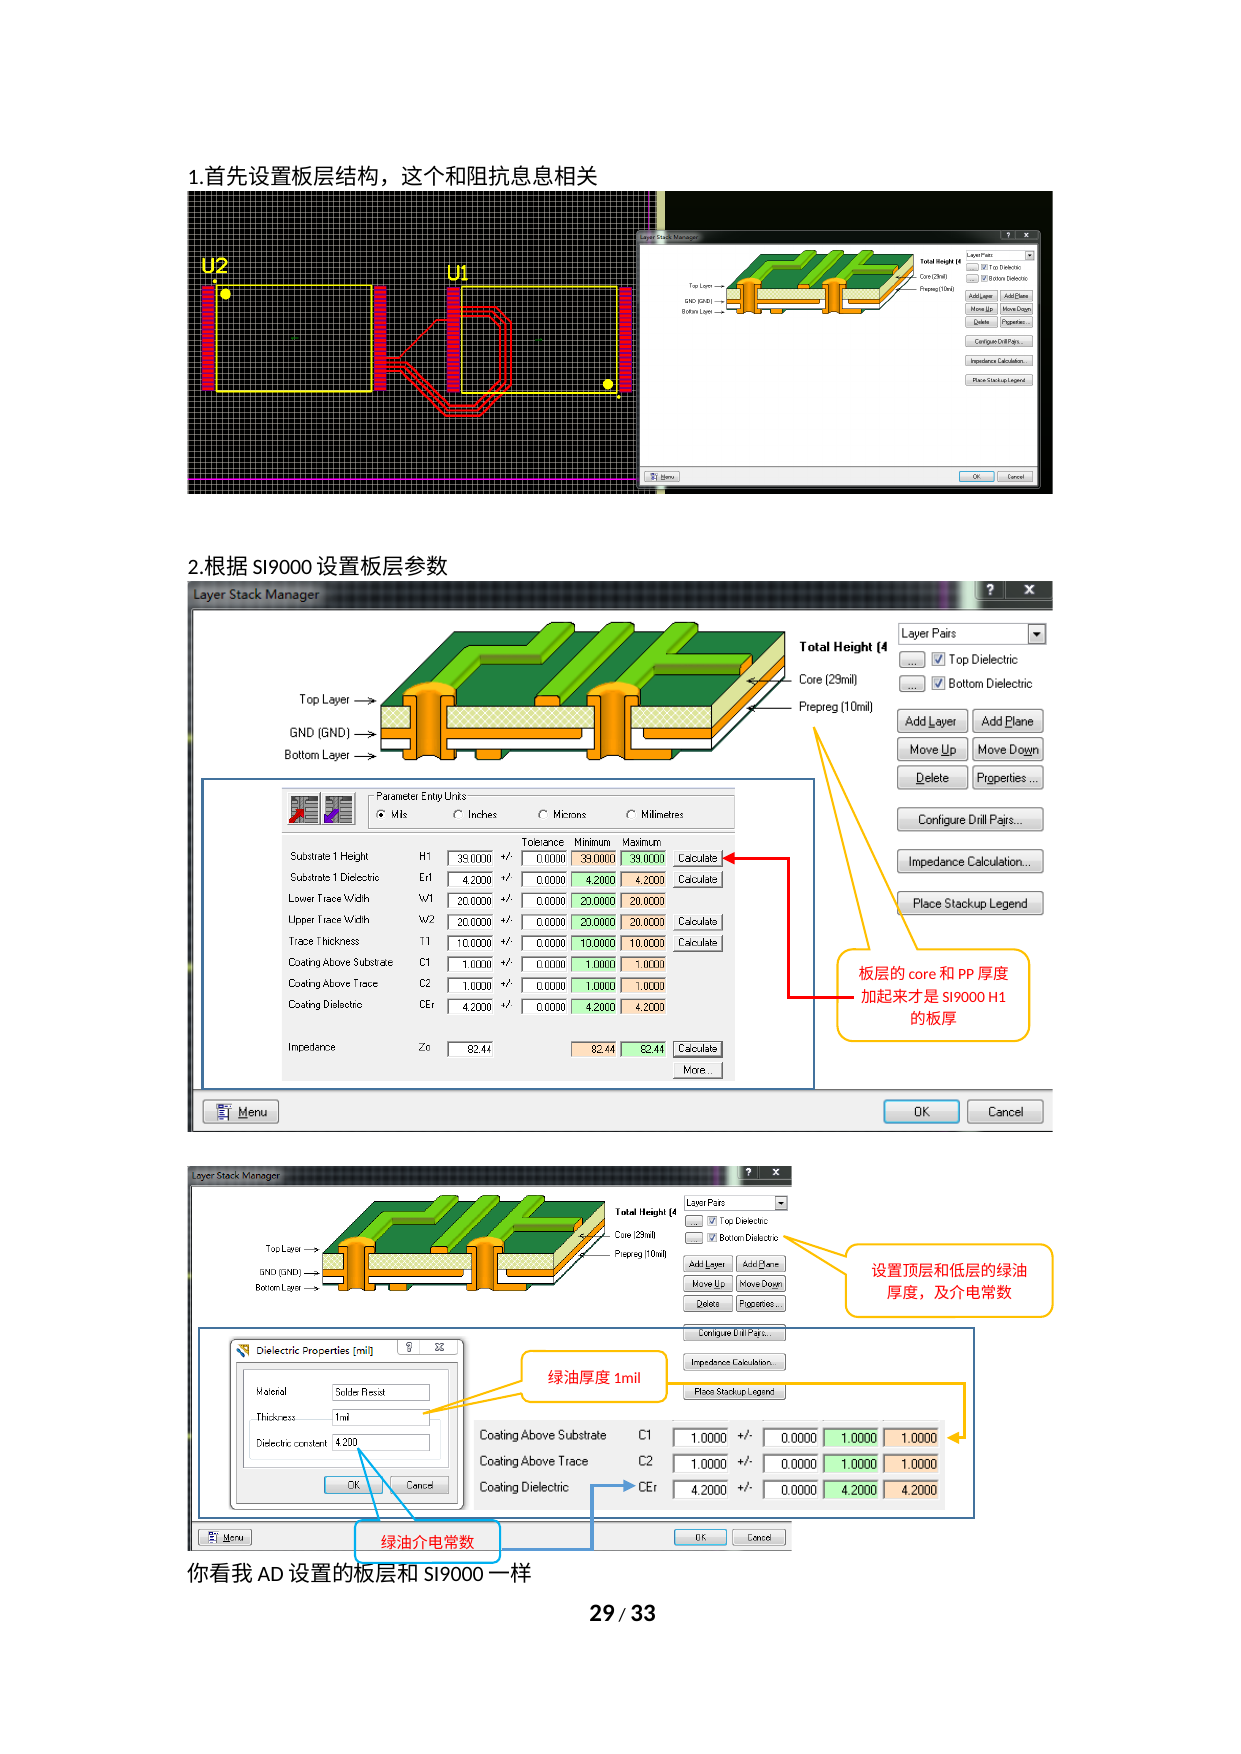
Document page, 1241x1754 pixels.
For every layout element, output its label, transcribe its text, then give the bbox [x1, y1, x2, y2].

picture [187, 1166, 792, 1551]
picture [357, 1519, 498, 1551]
picture [363, 1458, 410, 1517]
picture [187, 581, 1053, 1132]
picture [456, 1352, 665, 1405]
picture [594, 1519, 792, 1551]
picture [200, 1329, 945, 1517]
text 1.首先设置板层结构，这个和阻抗息息相关 [187, 158, 1053, 191]
picture [498, 1519, 590, 1548]
text 2.根据SI9000设置板层参数 [187, 548, 1053, 581]
picture [187, 191, 1053, 494]
text 你看我AD设置的板层和SI9000一样 [187, 1556, 1053, 1588]
